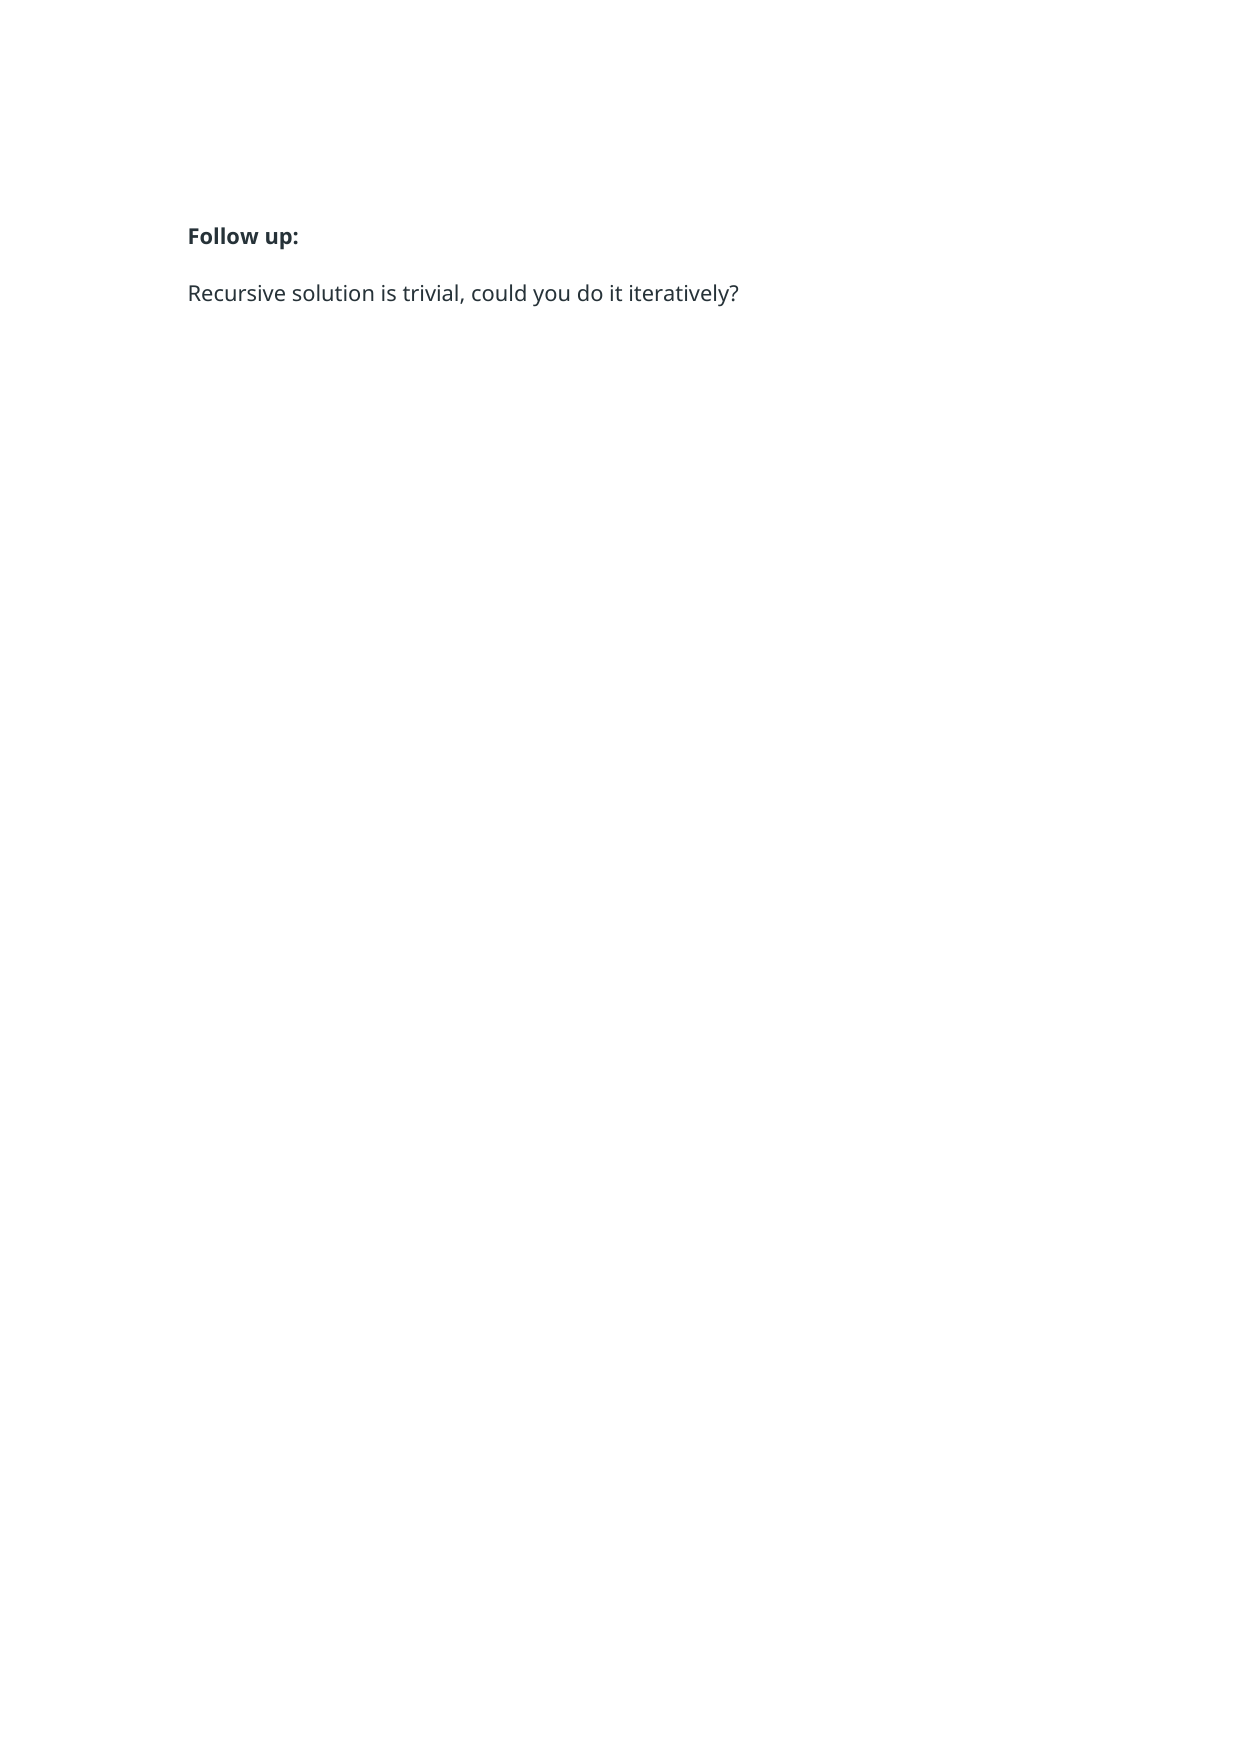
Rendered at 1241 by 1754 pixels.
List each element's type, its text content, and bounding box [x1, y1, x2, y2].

text Follow up: [187, 219, 1053, 252]
text Recursive solution is trivial, could you do it iteratively? [187, 277, 1053, 309]
